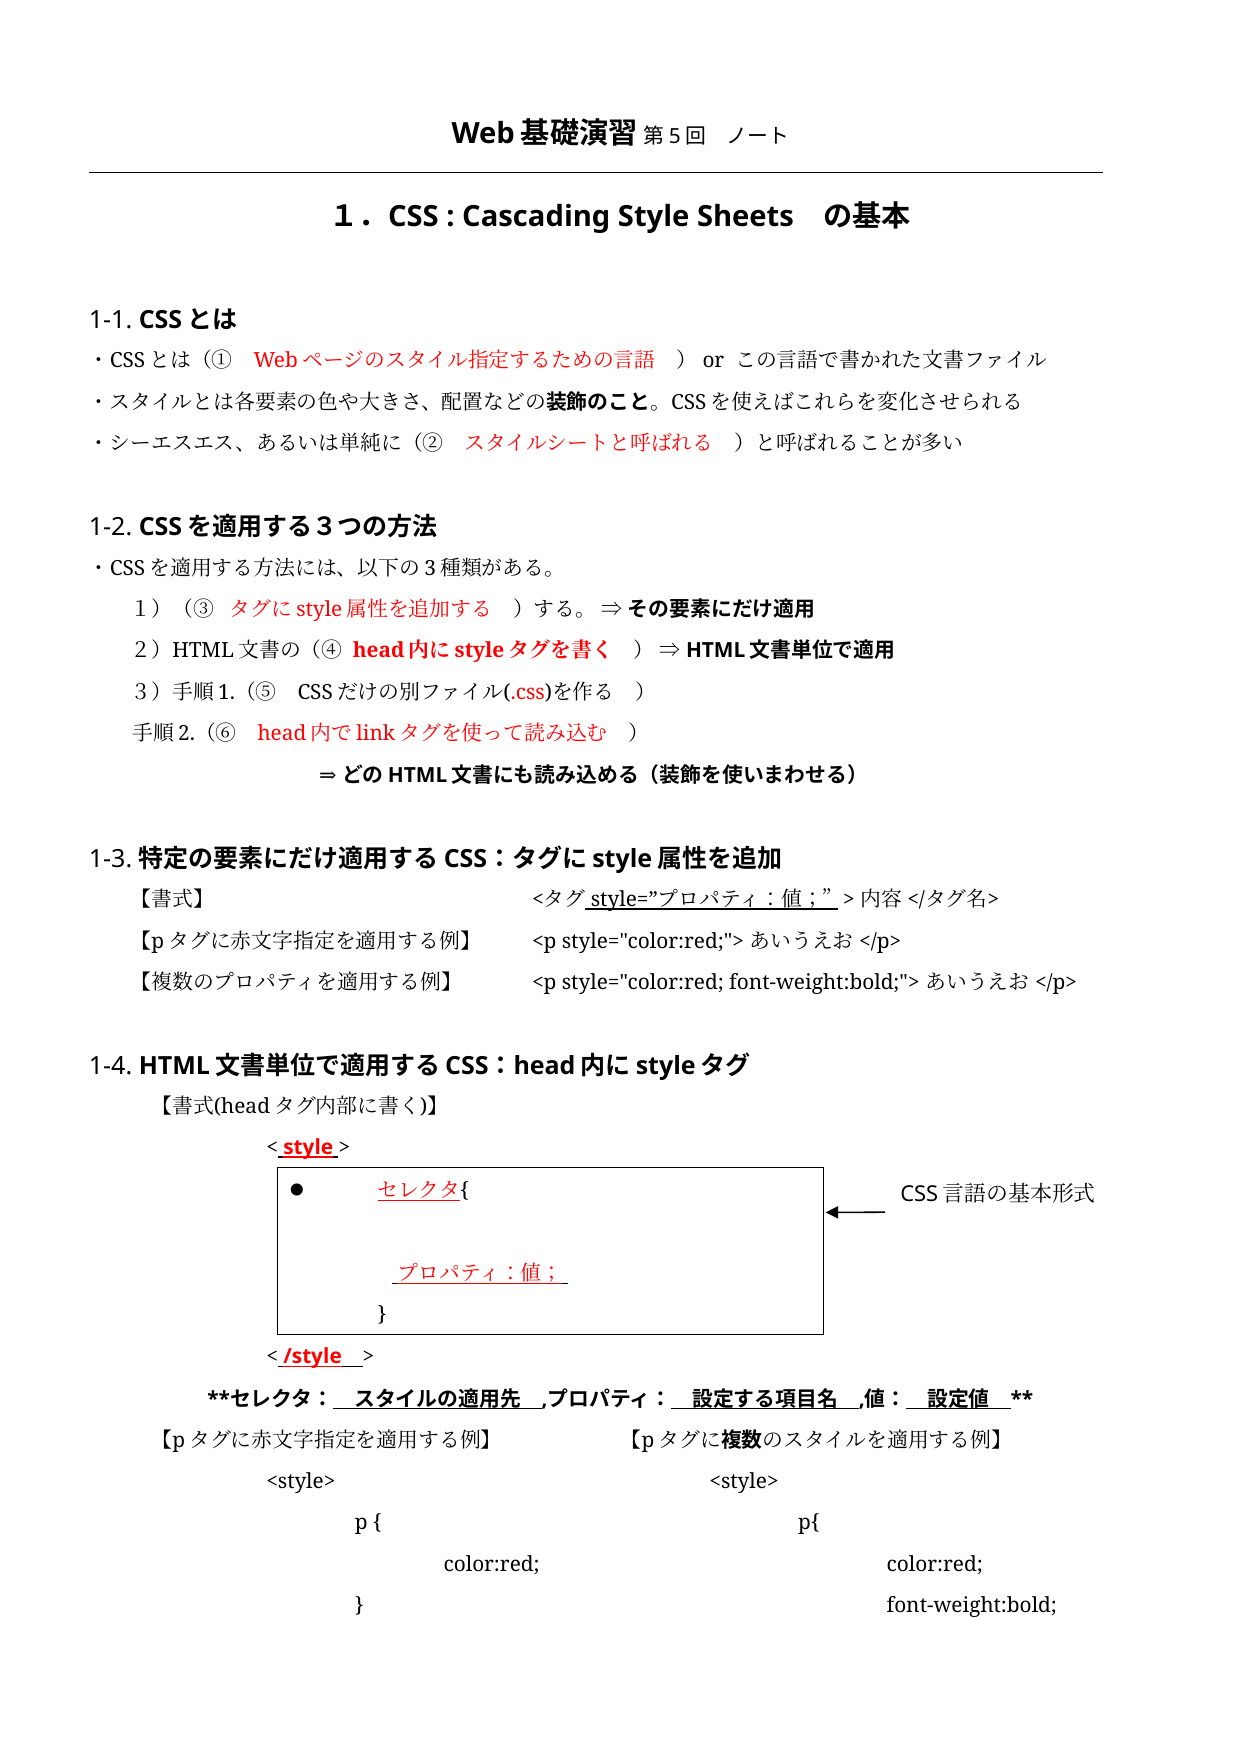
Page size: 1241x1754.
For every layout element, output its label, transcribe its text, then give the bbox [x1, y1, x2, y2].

text 1-4. HTML文書単位で適用するCSS：head内にstyleタグ [89, 1043, 1152, 1084]
title Web基礎演習 第5回 ノート [89, 89, 1152, 172]
text 【書式(headタグ内部に書く)】 [89, 1084, 1152, 1126]
text ２）HTML文書の（④ head内にstyleタグを書く ） ⇒ HTML文書単位で適用 [89, 628, 1152, 670]
text <style> <style> [89, 1459, 1152, 1501]
text ・CSSを適用する方法には、以下の3種類がある。 [89, 545, 1152, 587]
table_header セレクタ{ プロパティ：値； } [278, 1168, 823, 1334]
text 1-3. 特定の要素にだけ適用するCSS：タグにstyle属性を追加 [89, 836, 1152, 877]
text p { p{ [89, 1501, 1152, 1542]
text 【pタグに赤文字指定を適用する例】 【pタグに複数のスタイルを適用する例】 [89, 1418, 1152, 1459]
text 【複数のプロパティを適用する例】 <p style="color:red; font-weight:bold;"> あいうえお </p> [89, 960, 1152, 1001]
text color:red; color:red; [89, 1542, 1152, 1584]
text 【書式】 <タグ style=”プロパティ：値；” > 内容 </タグ名> [89, 877, 1152, 918]
text < /style > [89, 1335, 1152, 1377]
text 1-2. CSSを適用する３つの方法 [89, 504, 1152, 545]
text ・シーエスエス、あるいは単純に（② スタイルシートと呼ばれる ）と呼ばれることが多い [89, 421, 1152, 462]
text 手順2.（⑥ head内でlinkタグを使って読み込む ） [89, 711, 1152, 753]
text 【pタグに赤文字指定を適用する例】 <p style="color:red;"> あいうえお </p> [89, 918, 1152, 960]
text １．CSS : Cascading Style Sheets の基本 [89, 172, 1152, 255]
text } font-weight:bold; [89, 1584, 1152, 1625]
text ・スタイルとは各要素の色や大きさ、配置などの装飾のこと。CSSを使えばこれらを変化させられる [89, 379, 1152, 421]
text ⇒ どのHTML文書にも読み込める（装飾を使いまわせる） [111, 753, 1152, 794]
text ３）手順1.（⑤ CSSだけの別ファイル(.css)を作る ） [89, 670, 1152, 711]
text 1-1. CSSとは [89, 297, 1152, 338]
text ・CSSとは（① Webページのスタイル指定するための言語 ） or この言語で書かれた文書ファイル [89, 338, 1152, 379]
text **セレクタ： スタイルの適用先 ,プロパティ： 設定する項目名 ,値： 設定値 ** [89, 1377, 1152, 1418]
text １）（③ タグにstyle属性を追加する ）する。 ⇒ その要素にだけ適用 [89, 587, 1152, 628]
text < style > [89, 1126, 1152, 1167]
